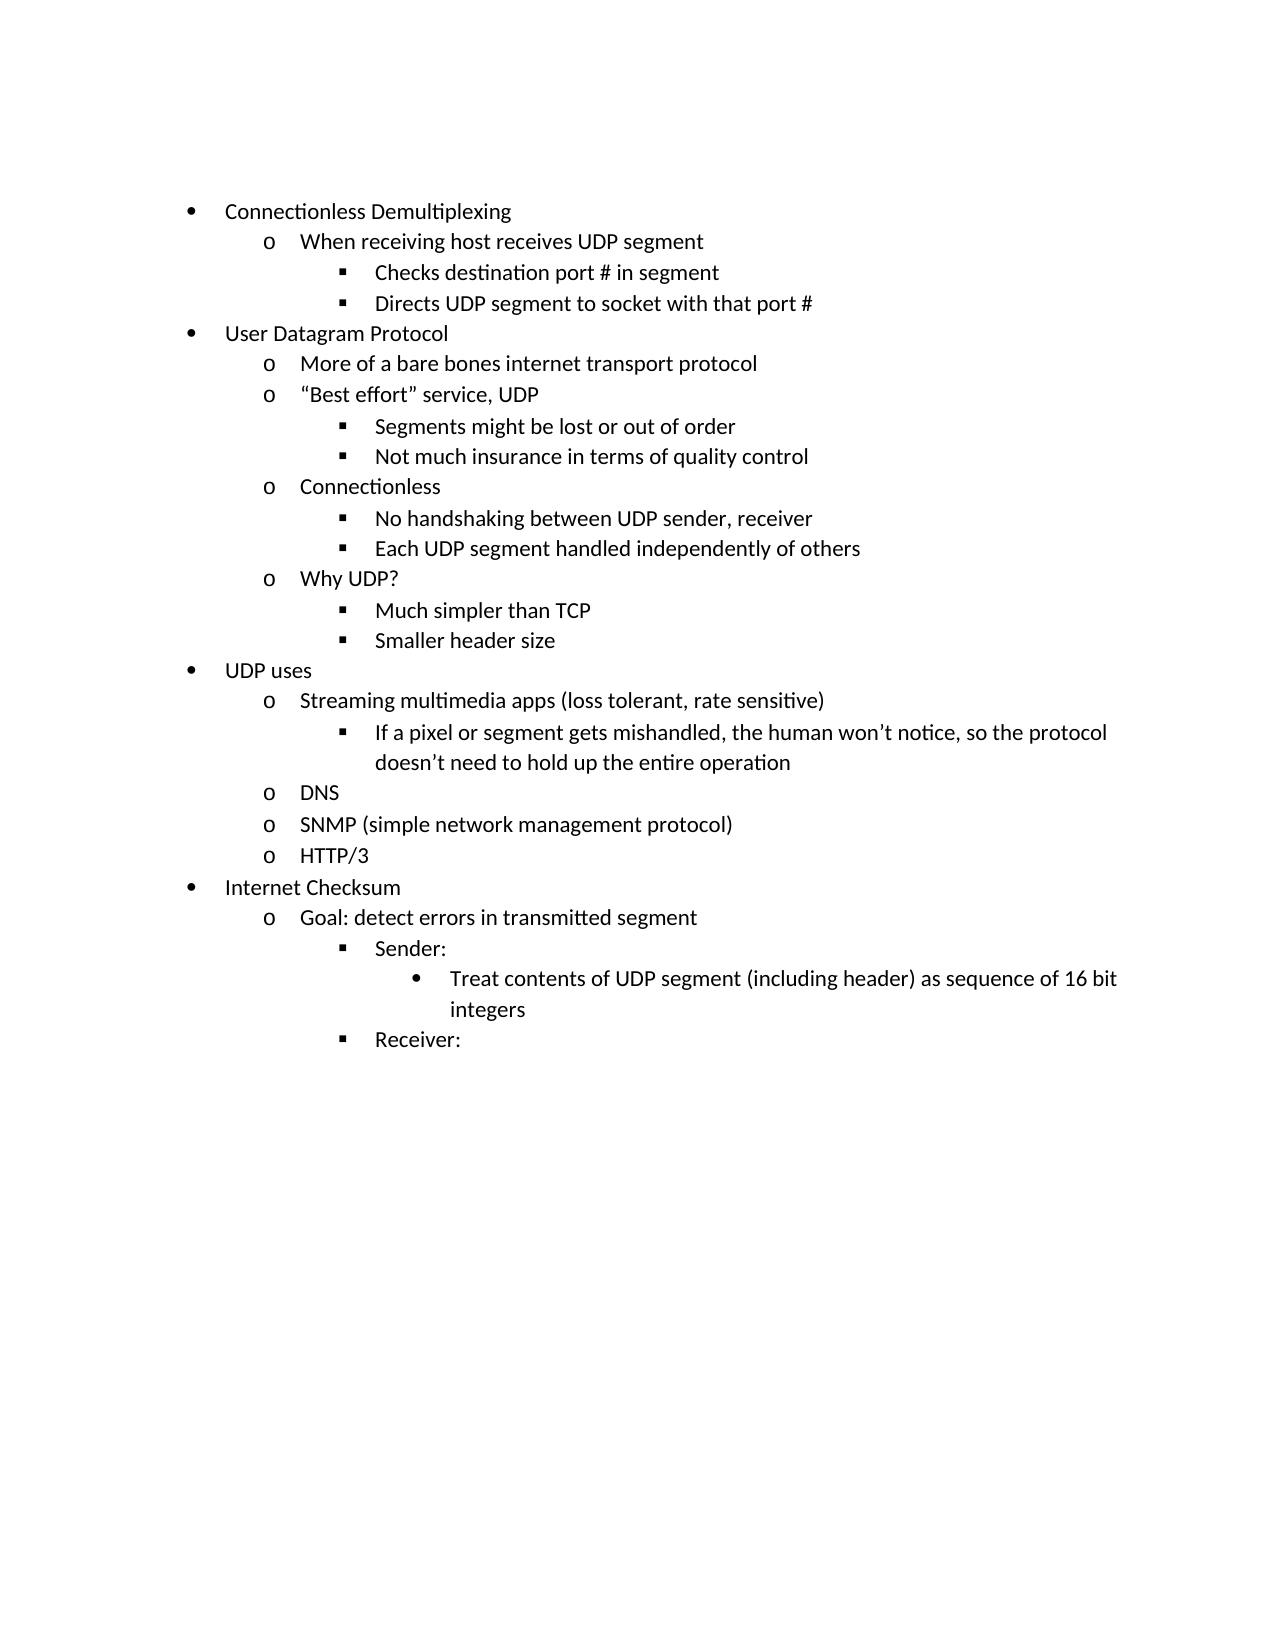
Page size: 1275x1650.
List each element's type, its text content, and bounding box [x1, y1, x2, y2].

list No handshaking between UDP sender, receiver [337, 504, 1125, 532]
list Connectionless [262, 472, 1125, 502]
list Why UDP? [262, 564, 1125, 593]
list DNS [262, 778, 1125, 807]
list SNMP (simple network management protocol) [262, 810, 1125, 839]
list Receiver: [337, 1025, 1125, 1053]
list Each UDP segment handled independently of others [337, 534, 1125, 562]
list “Best effort” service, UDP [262, 381, 1125, 410]
list User Datagram Protocol [187, 319, 1125, 347]
list Internet Checksum [187, 873, 1125, 901]
list Connectionless Demultiplexing [187, 197, 1125, 225]
list Directs UDP segment to socket with that port # [337, 289, 1125, 317]
list Streaming multimedia apps (loss tolerant, rate sensitive) [262, 686, 1125, 716]
list HTTP/3 [262, 841, 1125, 870]
list Sender: [337, 934, 1125, 962]
list More of a bare bones internet transport protocol [262, 349, 1125, 378]
list Not much insurance in terms of quality control [337, 442, 1125, 470]
list UDP uses [187, 656, 1125, 684]
list Goal: detect errors in transmitted segment [262, 903, 1125, 932]
list If a pixel or segment gets mishandled, the human won’t notice, so the protocol doesn’t need to hold up the entire operation [337, 718, 1125, 776]
list Treat contents of UDP segment (including header) as sequence of 16 bit integers [412, 964, 1125, 1023]
list Smaller header size [337, 626, 1125, 654]
list Checks destination port # in segment [337, 258, 1125, 287]
list When receiving host receives UDP segment [262, 227, 1125, 256]
list Much simpler than TCP [337, 596, 1125, 624]
list Segments might be lost or out of order [337, 412, 1125, 440]
